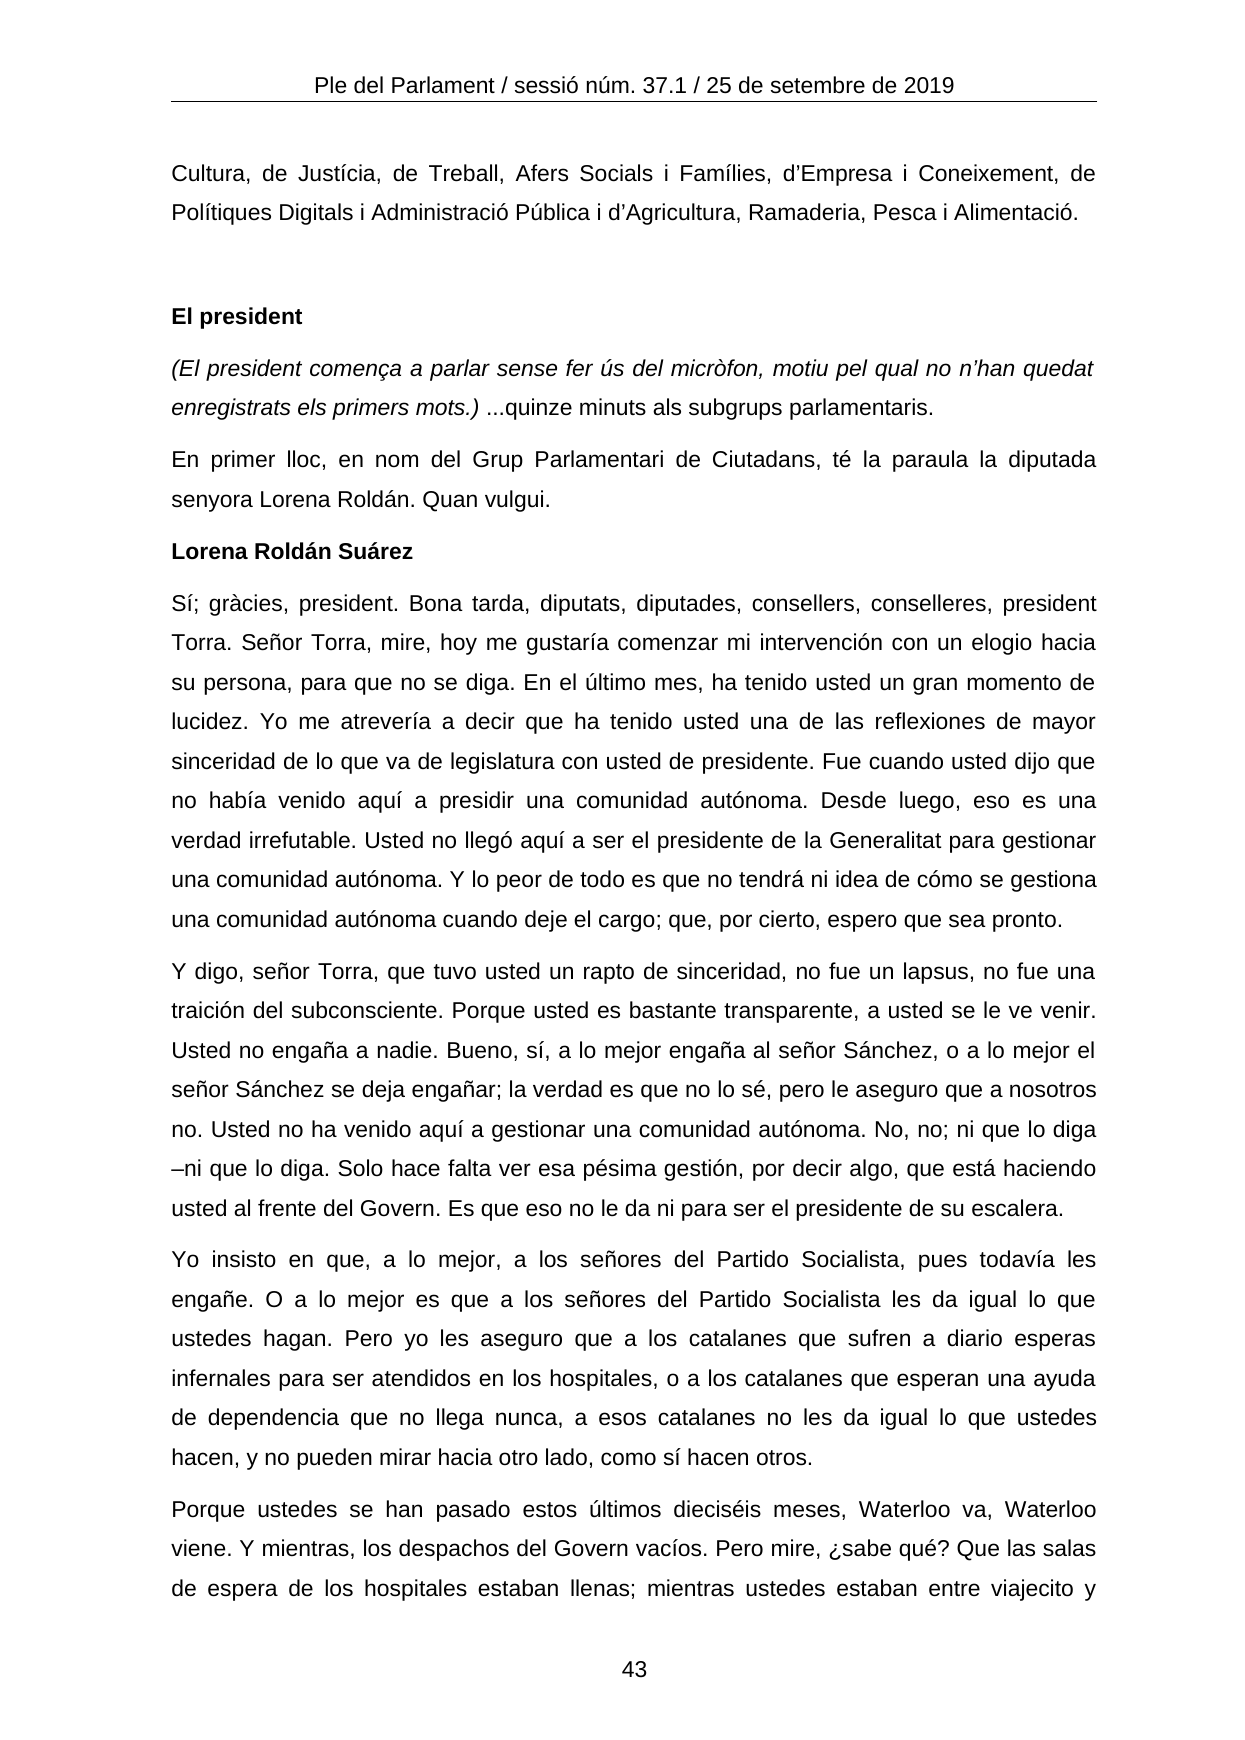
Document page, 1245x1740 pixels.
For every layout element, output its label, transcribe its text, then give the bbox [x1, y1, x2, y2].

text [171, 159, 1097, 225]
text Sí; gràcies, president. Bona tarda, diputats, diputades, consellers, conselleres, president Torra. Señor Torra, mire, hoy me gustaría comenzar mi intervención con un elogio hacia su persona, para que no se diga. En el último mes, ha tenido usted un gran momento de lucidez. Yo me atrevería a decir que ha tenido usted una de las reflexiones de mayor sinceridad de lo que va de legislatura con usted de presidente. Fue cuando usted dijo que no había venido aquí a presidir una comunidad autónoma. Desde luego, eso es una verdad irrefutable. Usted no llegó aquí a ser el presidente de la Generalitat para gestionar una comunidad autónoma. Y lo peor de todo es que no tendrá ni idea de cómo se gestiona una comunidad autónoma cuando deje el cargo; que, por cierto, espero que sea pronto. [171, 590, 1097, 932]
text (El president comença a parlar sense fer ús del micròfon, motiu pel qual no n’han quedat enregistrats els primers mots.) ...quinze minuts als subgrups parlamentaris. [171, 355, 1097, 421]
text Lorena Roldán Suárez [171, 538, 1097, 564]
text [171, 1496, 1097, 1601]
text Yo insisto en que, a lo mejor, a los señores del Partido Socialista, pues todavía les engañe. O a lo mejor es que a los señores del Partido Socialista les da igual lo que ustedes hagan. Pero yo les aseguro que a los catalanes que sufren a diario esperas infernales para ser atendidos en los hospitales, o a los catalanes que esperan una ayuda de dependencia que no llega nunca, a esos catalanes no les da igual lo que ustedes hacen, y no pueden mirar hacia otro lado, como sí hacen otros. [171, 1246, 1097, 1470]
text Y digo, señor Torra, que tuvo usted un rapto de sinceridad, no fue un lapsus, no fue una traición del subconsciente. Porque usted es bastante transparente, a usted se le ve venir. Usted no engaña a nadie. Bueno, sí, a lo mejor engaña al señor Sánchez, o a lo mejor el señor Sánchez se deja engañar; la verdad es que no lo sé, pero le aseguro que a nosotros no. Usted no ha venido aquí a gestionar una comunidad autónoma. No, no; ni que lo diga –ni que lo diga. Solo hace falta ver esa pésima gestión, por decir algo, que está haciendo usted al frente del Govern. Es que eso no le da ni para ser el presidente de su escalera. [171, 958, 1097, 1221]
text El president [171, 303, 1097, 329]
text En primer lloc, en nom del Grup Parlamentari de Ciutadans, té la paraula la diputada senyora Lorena Roldán. Quan vulgui. [171, 446, 1097, 512]
